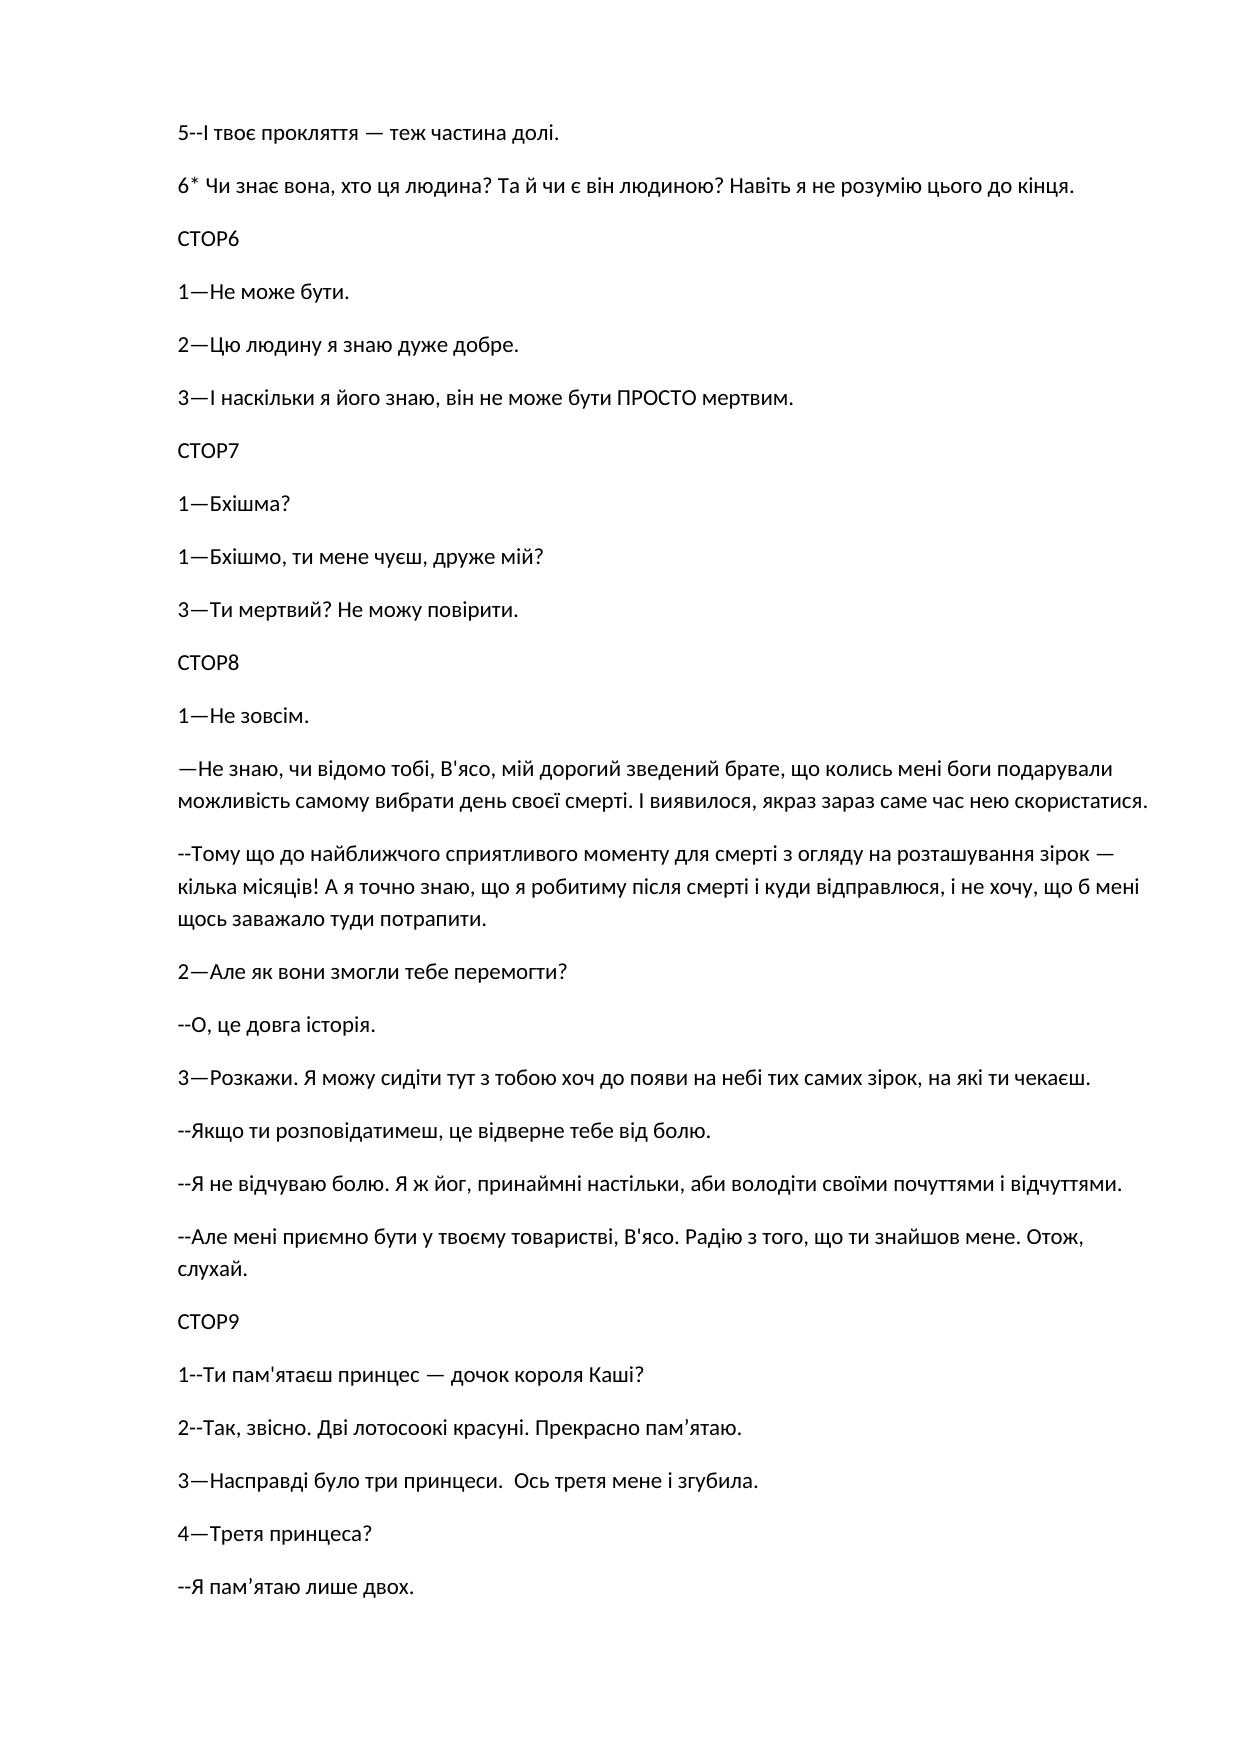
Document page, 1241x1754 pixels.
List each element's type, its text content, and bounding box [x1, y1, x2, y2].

text СТОР8 [177, 648, 1152, 676]
text 1--Ти пам'ятаєш принцес — дочок короля Каші? [177, 1360, 1152, 1388]
text 3—Насправді було три принцеси. Ось третя мене і згубила. [177, 1466, 1152, 1494]
text 2--Так, звісно. Дві лотосоокі красуні. Прекрасно пам’ятаю. [177, 1413, 1152, 1441]
text 3—Розкажи. Я можу сидіти тут з тобою хоч до появи на небі тих самих зірок, на які ти чекаєш. [177, 1063, 1152, 1091]
text --О, це довга історія. [177, 1010, 1152, 1038]
text 2—Цю людину я знаю дуже добре. [177, 330, 1152, 358]
text 3—І наскільки я його знаю, він не може бути ПРОСТО мертвим. [177, 383, 1152, 411]
text 1—Бхішмо, ти мене чуєш, друже мій? [177, 542, 1152, 570]
text --Я пам’ятаю лише двох. [177, 1572, 1152, 1600]
text 1—Не зовсім. [177, 701, 1152, 729]
text --Я не відчуваю болю. Я ж йог, принаймні настільки, аби володіти своїми почуттями і відчуттями. [177, 1169, 1152, 1197]
text 5--І твоє прокляття — теж частина долі. [177, 118, 1152, 146]
text --Тому що до найближчого сприятливого моменту для смерті з огляду на розташування зірок — кілька місяців! А я точно знаю, що я робитиму після смерті і куди відправлюся, і не хочу, що б мені щось заважало туди потрапити. [177, 839, 1152, 932]
text СТОР7 [177, 436, 1152, 464]
text 4—Третя принцеса? [177, 1519, 1152, 1547]
text --Але мені приємно бути у твоєму товаристві, В'ясо. Радію з того, що ти знайшов мене. Отож, слухай. [177, 1222, 1152, 1282]
text --Якщо ти розповідатимеш, це відверне тебе від болю. [177, 1116, 1152, 1144]
text СТОР9 [177, 1307, 1152, 1335]
text 1—Бхішма? [177, 489, 1152, 517]
text 2—Але як вони змогли тебе перемогти? [177, 957, 1152, 985]
text —Не знаю, чи відомо тобі, В'ясо, мій дорогий зведений брате, що колись мені боги подарували можливість самому вибрати день своєї смерті. І виявилося, якраз зараз саме час нею скористатися. [177, 754, 1152, 814]
text СТОР6 [177, 224, 1152, 252]
text 3—Ти мертвий? Не можу повірити. [177, 595, 1152, 623]
text 1—Не може бути. [177, 277, 1152, 305]
text 6* Чи знає вона, хто ця людина? Та й чи є він людиною? Навіть я не розумію цього до кінця. [177, 171, 1152, 199]
